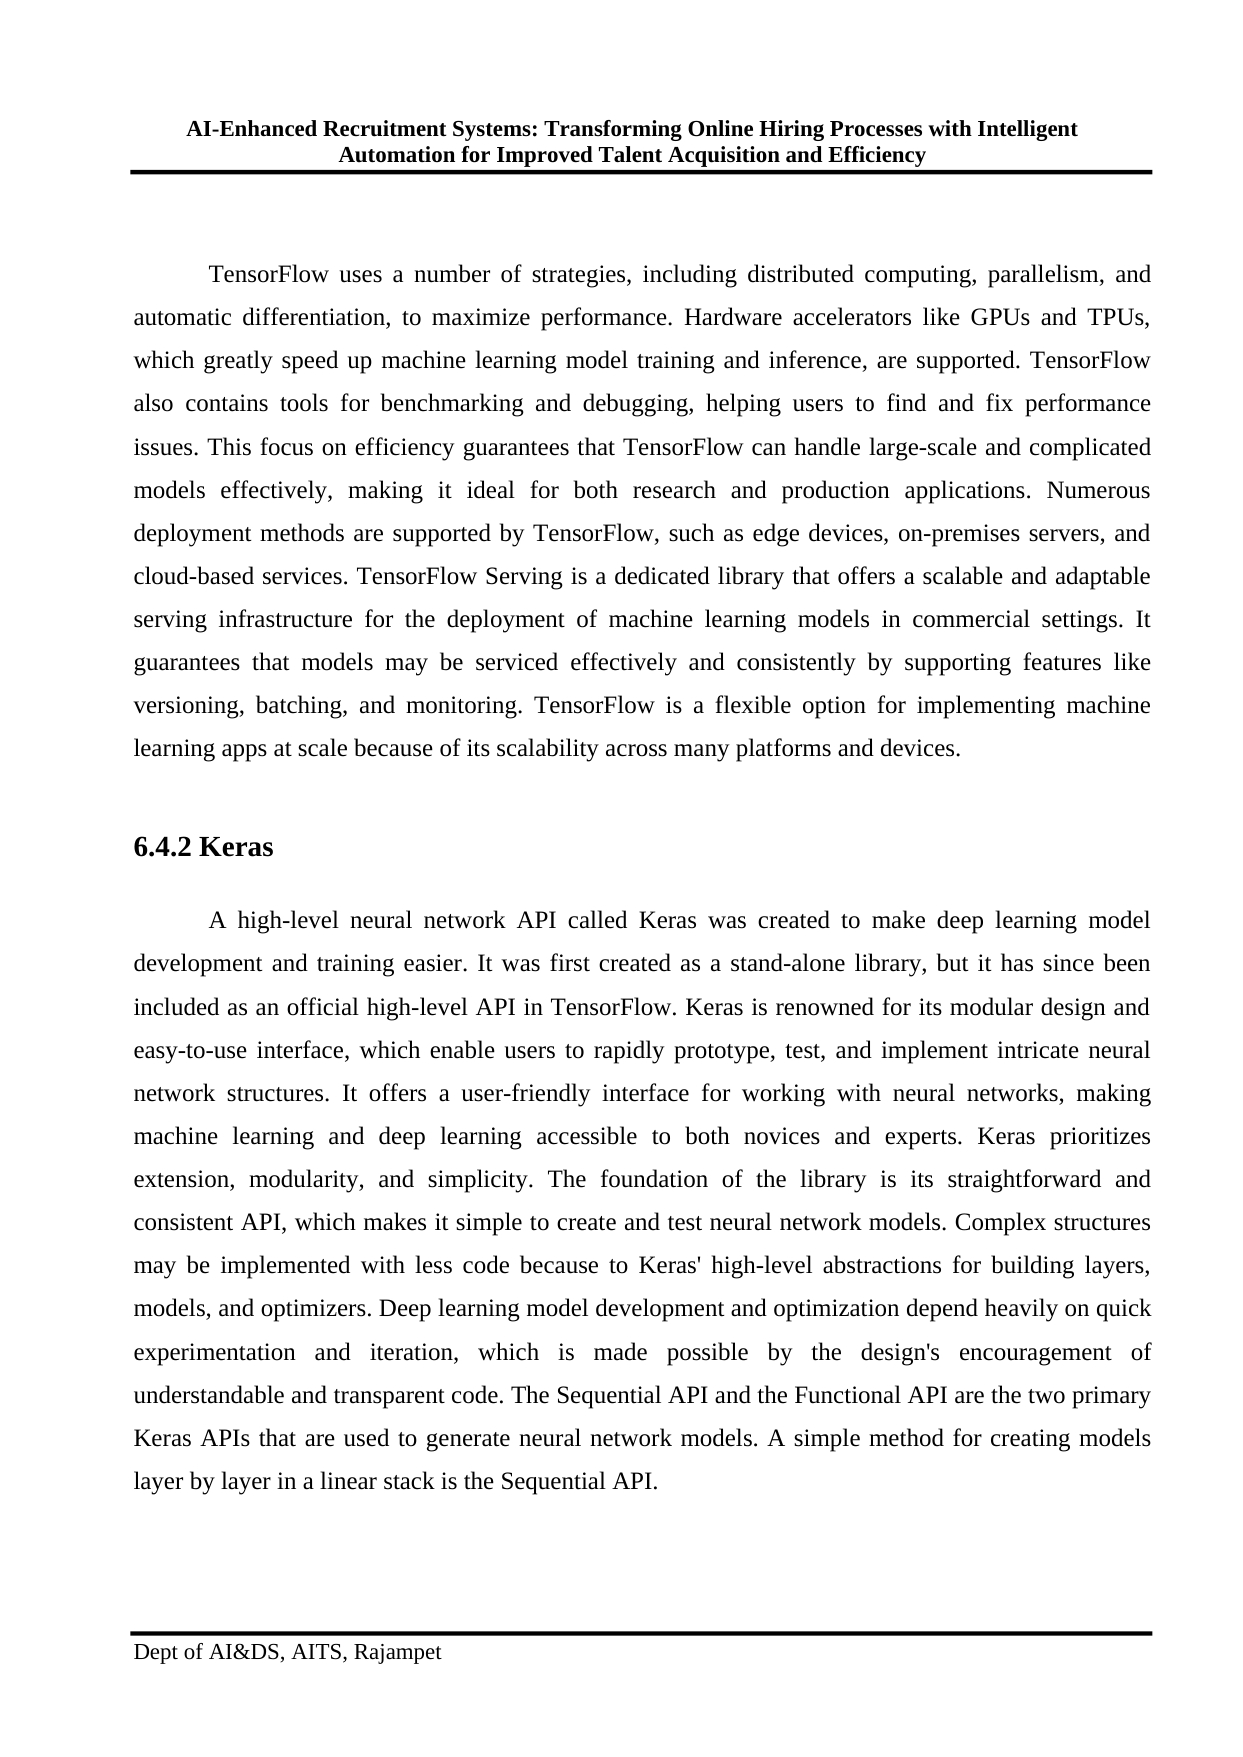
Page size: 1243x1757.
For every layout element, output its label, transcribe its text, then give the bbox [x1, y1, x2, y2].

text TensorFlow uses a number of strategies, including distributed computing, parallelism, and automatic differentiation, to maximize performance. Hardware accelerators like GPUs and TPUs, which greatly speed up machine learning model training and inference, are supported. TensorFlow also contains tools for benchmarking and debugging, helping users to find and fix performance issues. This focus on efficiency guarantees that TensorFlow can handle large-scale and complicated models effectively, making it ideal for both research and production applications. Numerous deployment methods are supported by TensorFlow, such as edge devices, on-premises servers, and cloud-based services. TensorFlow Serving is a dedicated library that offers a scalable and adaptable serving infrastructure for the deployment of machine learning models in commercial settings. It guarantees that models may be serviced effectively and consistently by supporting features like versioning, batching, and monitoring. TensorFlow is a flexible option for implementing machine learning apps at scale because of its scalability across many platforms and devices. [133, 259, 1152, 762]
subtitle 6.4.2 Keras [133, 829, 1182, 863]
text A high-level neural network API called Keras was created to make deep learning model development and training easier. It was first created as a stand-alone library, but it has since been included as an official high-level API in TensorFlow. Keras is renowned for its modular design and easy-to-use interface, which enable users to rapidly prototype, test, and implement intricate neural network structures. It offers a user-friendly interface for working with neural networks, making machine learning and deep learning accessible to both novices and experts. Keras prioritizes extension, modularity, and simplicity. The foundation of the library is its straightforward and consistent API, which makes it simple to create and test neural network models. Complex structures may be implemented with less code because to Keras' high-level abstractions for building layers, models, and optimizers. Deep learning model development and optimization depend heavily on quick experimentation and iteration, which is made possible by the design's encouragement of understandable and transparent code. The Sequential API and the Functional API are the two primary Keras APIs that are used to generate neural network models. A simple method for creating models layer by layer in a linear stack is the Sequential API. [133, 905, 1152, 1495]
